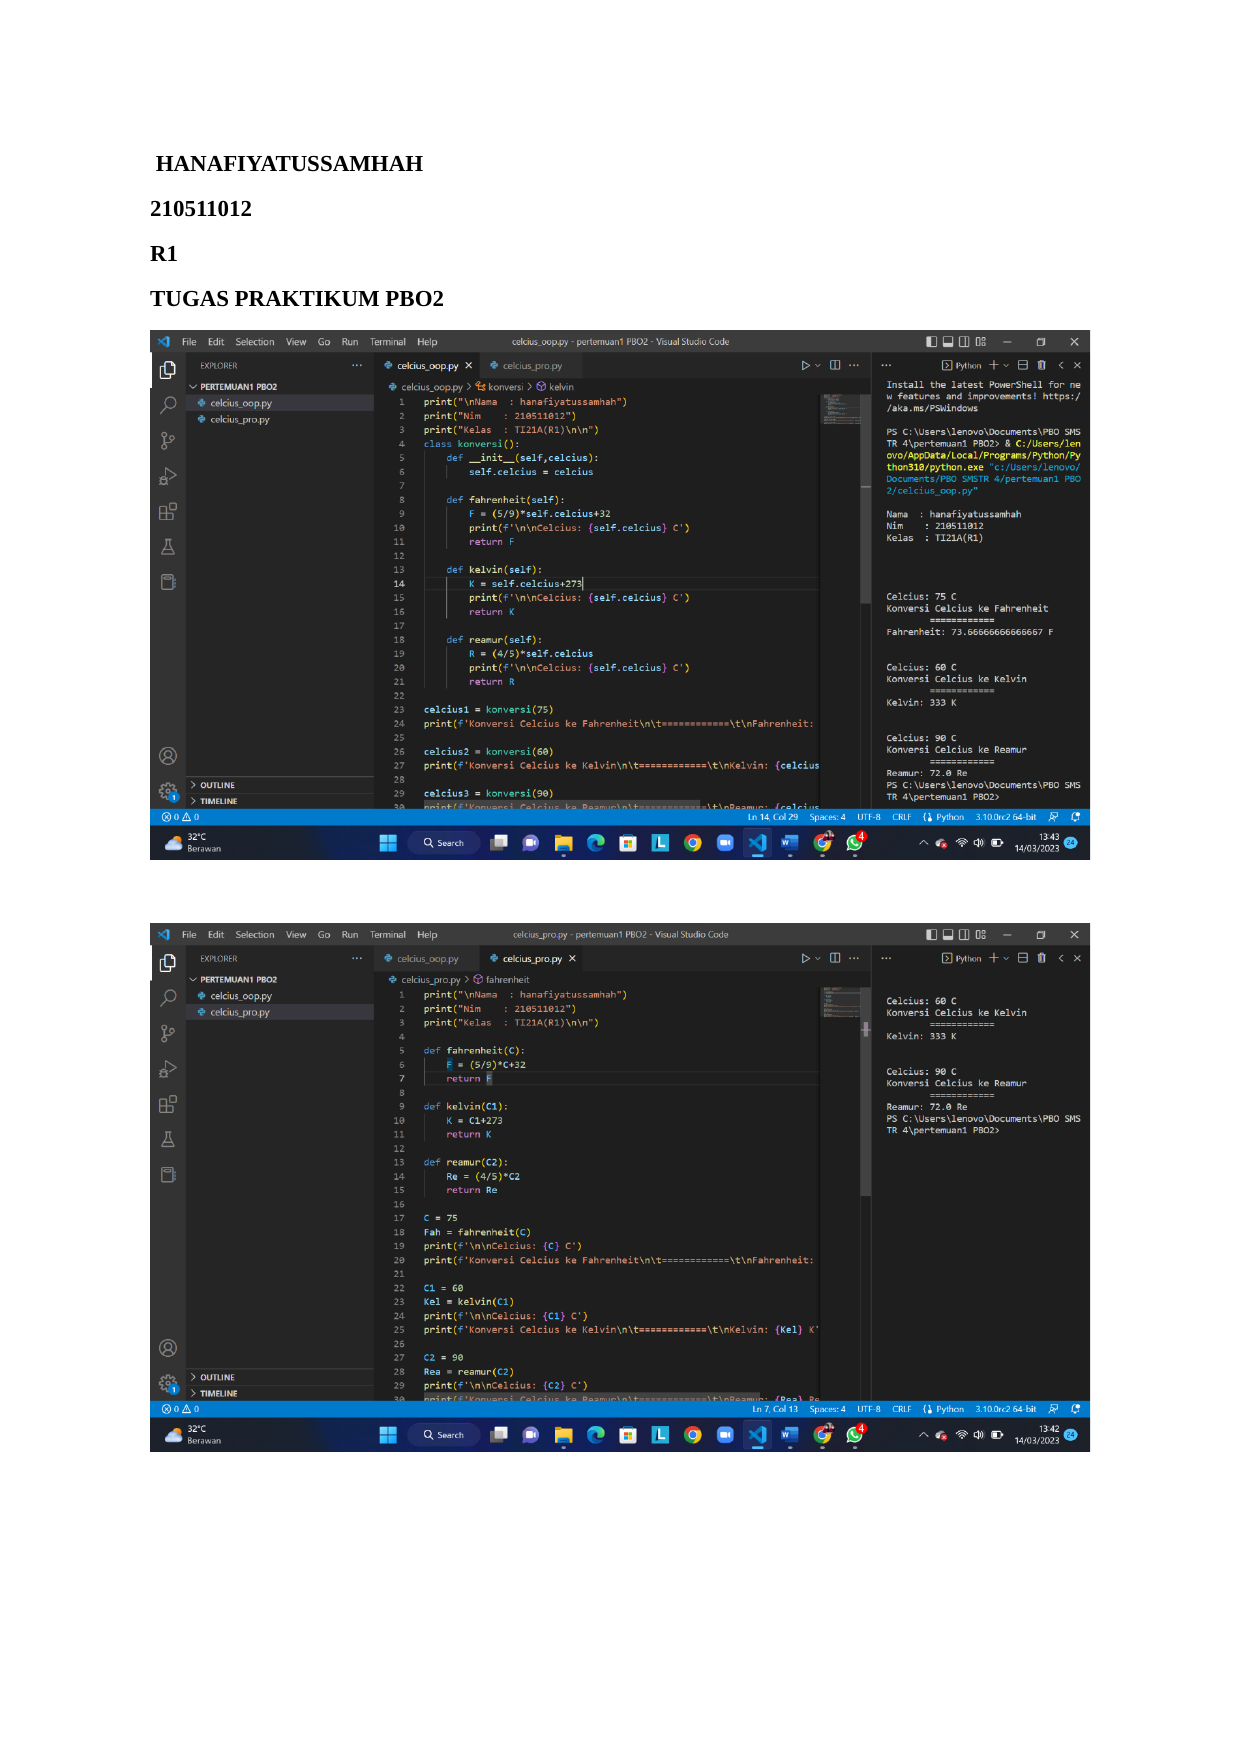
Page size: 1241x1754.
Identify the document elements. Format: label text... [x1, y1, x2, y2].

text 210511012 [150, 195, 1090, 221]
text HANAFIYATUSSAMHAH [150, 150, 1090, 176]
text R1 [150, 240, 1090, 267]
picture [150, 923, 1091, 1452]
picture [150, 330, 1091, 860]
text TUGAS PRAKTIKUM PBO2 [150, 285, 1090, 312]
